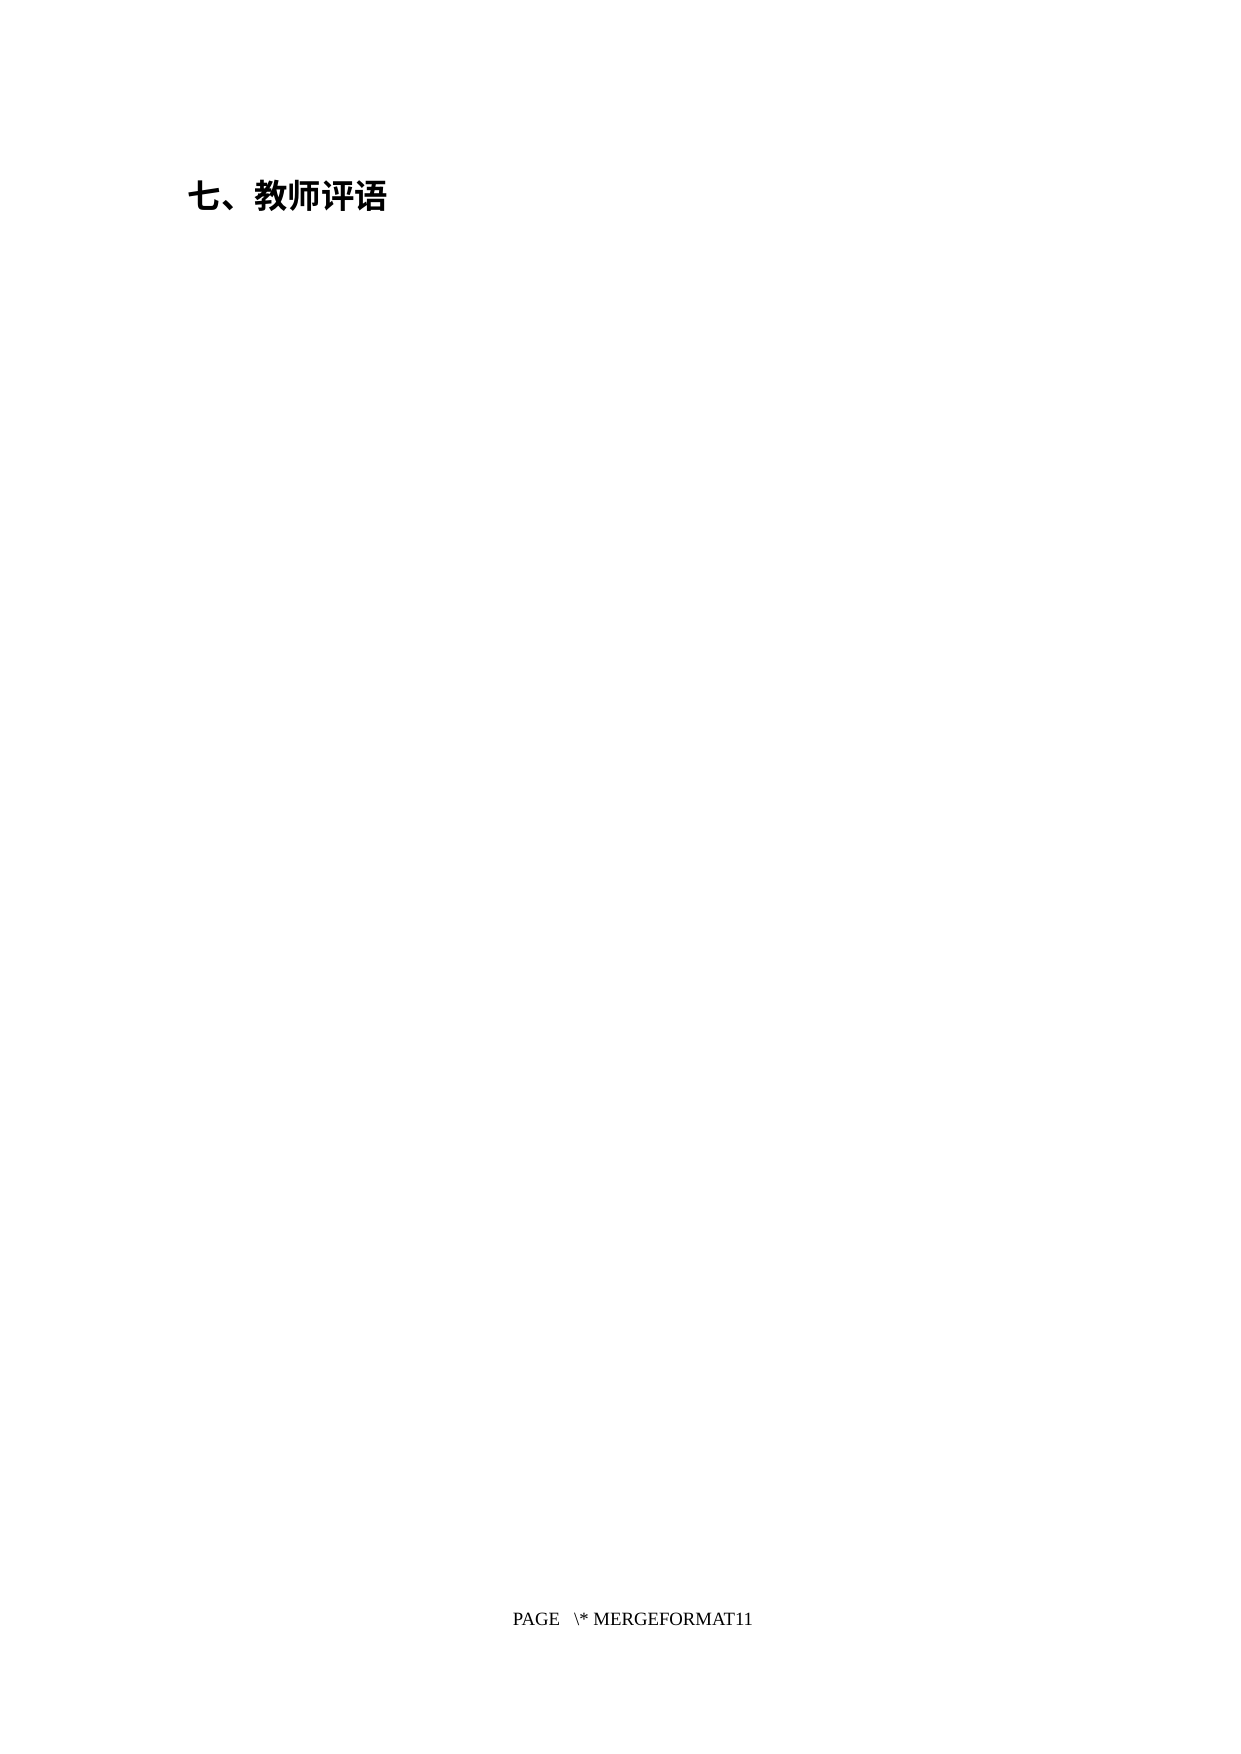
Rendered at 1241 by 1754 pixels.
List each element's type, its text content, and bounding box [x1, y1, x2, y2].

text 七、教师评语 [187, 162, 1078, 227]
